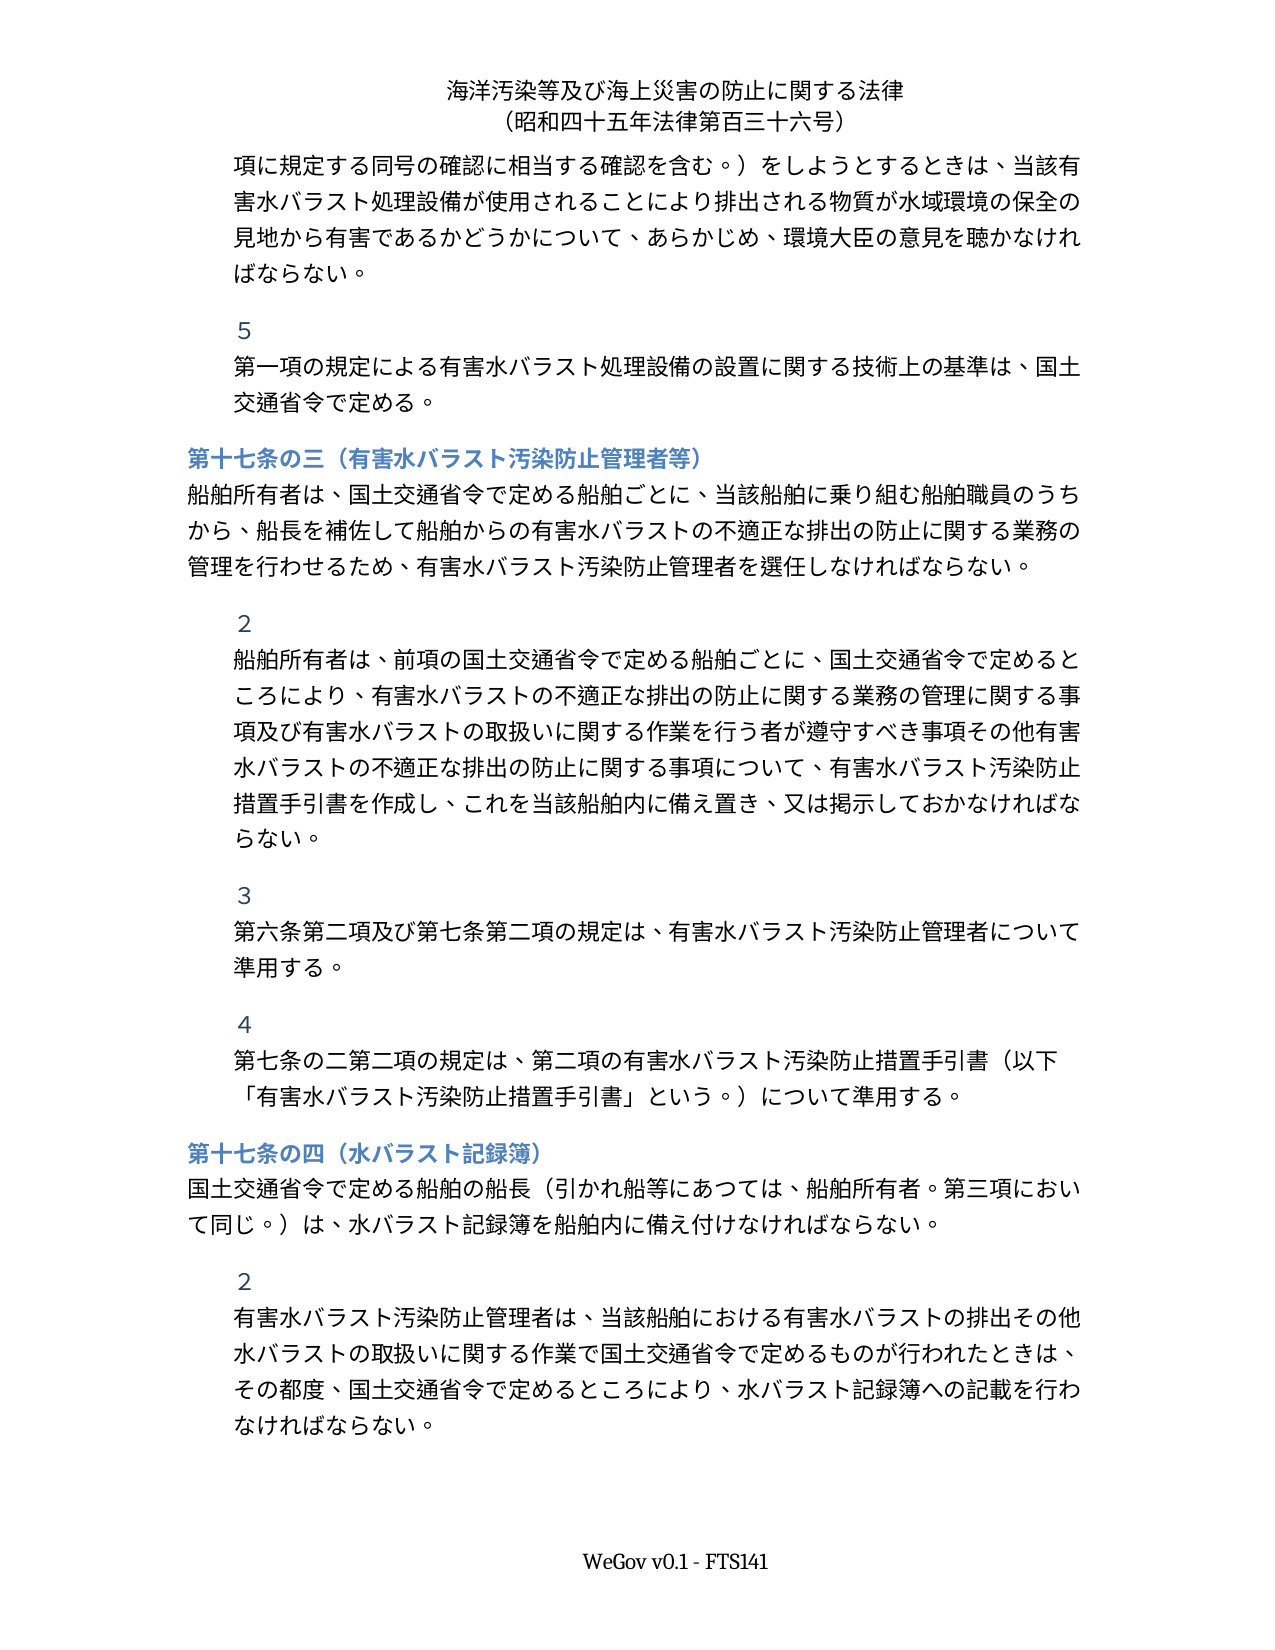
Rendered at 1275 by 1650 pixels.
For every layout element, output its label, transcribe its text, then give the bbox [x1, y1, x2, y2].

text 国土交通省令で定める船舶の船長（引かれ船等にあつては、船舶所有者。第三項において同じ。）は、水バラスト記録簿を船舶内に備え付けなければならない。 [187, 1173, 1087, 1241]
subtitle 第十七条の四（水バラスト記録簿） [187, 1137, 1087, 1169]
subtitle ２ [233, 608, 1087, 639]
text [233, 150, 1087, 289]
text 船舶所有者は、国土交通省令で定める船舶ごとに、当該船舶に乗り組む船舶職員のうちから、船長を補佐して船舶からの有害水バラストの不適正な排出の防止に関する業務の管理を行わせるため、有害水バラスト汚染防止管理者を選任しなければならない。 [187, 479, 1087, 582]
text 第七条の二第二項の規定は、第二項の有害水バラスト汚染防止措置手引書（以下「有害水バラスト汚染防止措置手引書」という。）について準用する。 [233, 1045, 1087, 1112]
subtitle 第十七条の三（有害水バラスト汚染防止管理者等） [187, 443, 1087, 474]
subtitle ２ [233, 1266, 1087, 1297]
text 第六条第二項及び第七条第二項の規定は、有害水バラスト汚染防止管理者について準用する。 [233, 916, 1087, 983]
text 船舶所有者は、前項の国土交通省令で定める船舶ごとに、国土交通省令で定めるところにより、有害水バラストの不適正な排出の防止に関する業務の管理に関する事項及び有害水バラストの取扱いに関する作業を行う者が遵守すべき事項その他有害水バラストの不適正な排出の防止に関する事項について、有害水バラスト汚染防止措置手引書を作成し、これを当該船舶内に備え置き、又は掲示しておかなければならない。 [233, 644, 1087, 855]
subtitle ３ [233, 880, 1087, 911]
text 第一項の規定による有害水バラスト処理設備の設置に関する技術上の基準は、国土交通省令で定める。 [233, 351, 1087, 418]
text 有害水バラスト汚染防止管理者は、当該船舶における有害水バラストの排出その他水バラストの取扱いに関する作業で国土交通省令で定めるものが行われたときは、その都度、国土交通省令で定めるところにより、水バラスト記録簿への記載を行わなければならない。 [233, 1302, 1087, 1441]
subtitle ４ [233, 1009, 1087, 1040]
subtitle ５ [233, 314, 1087, 346]
